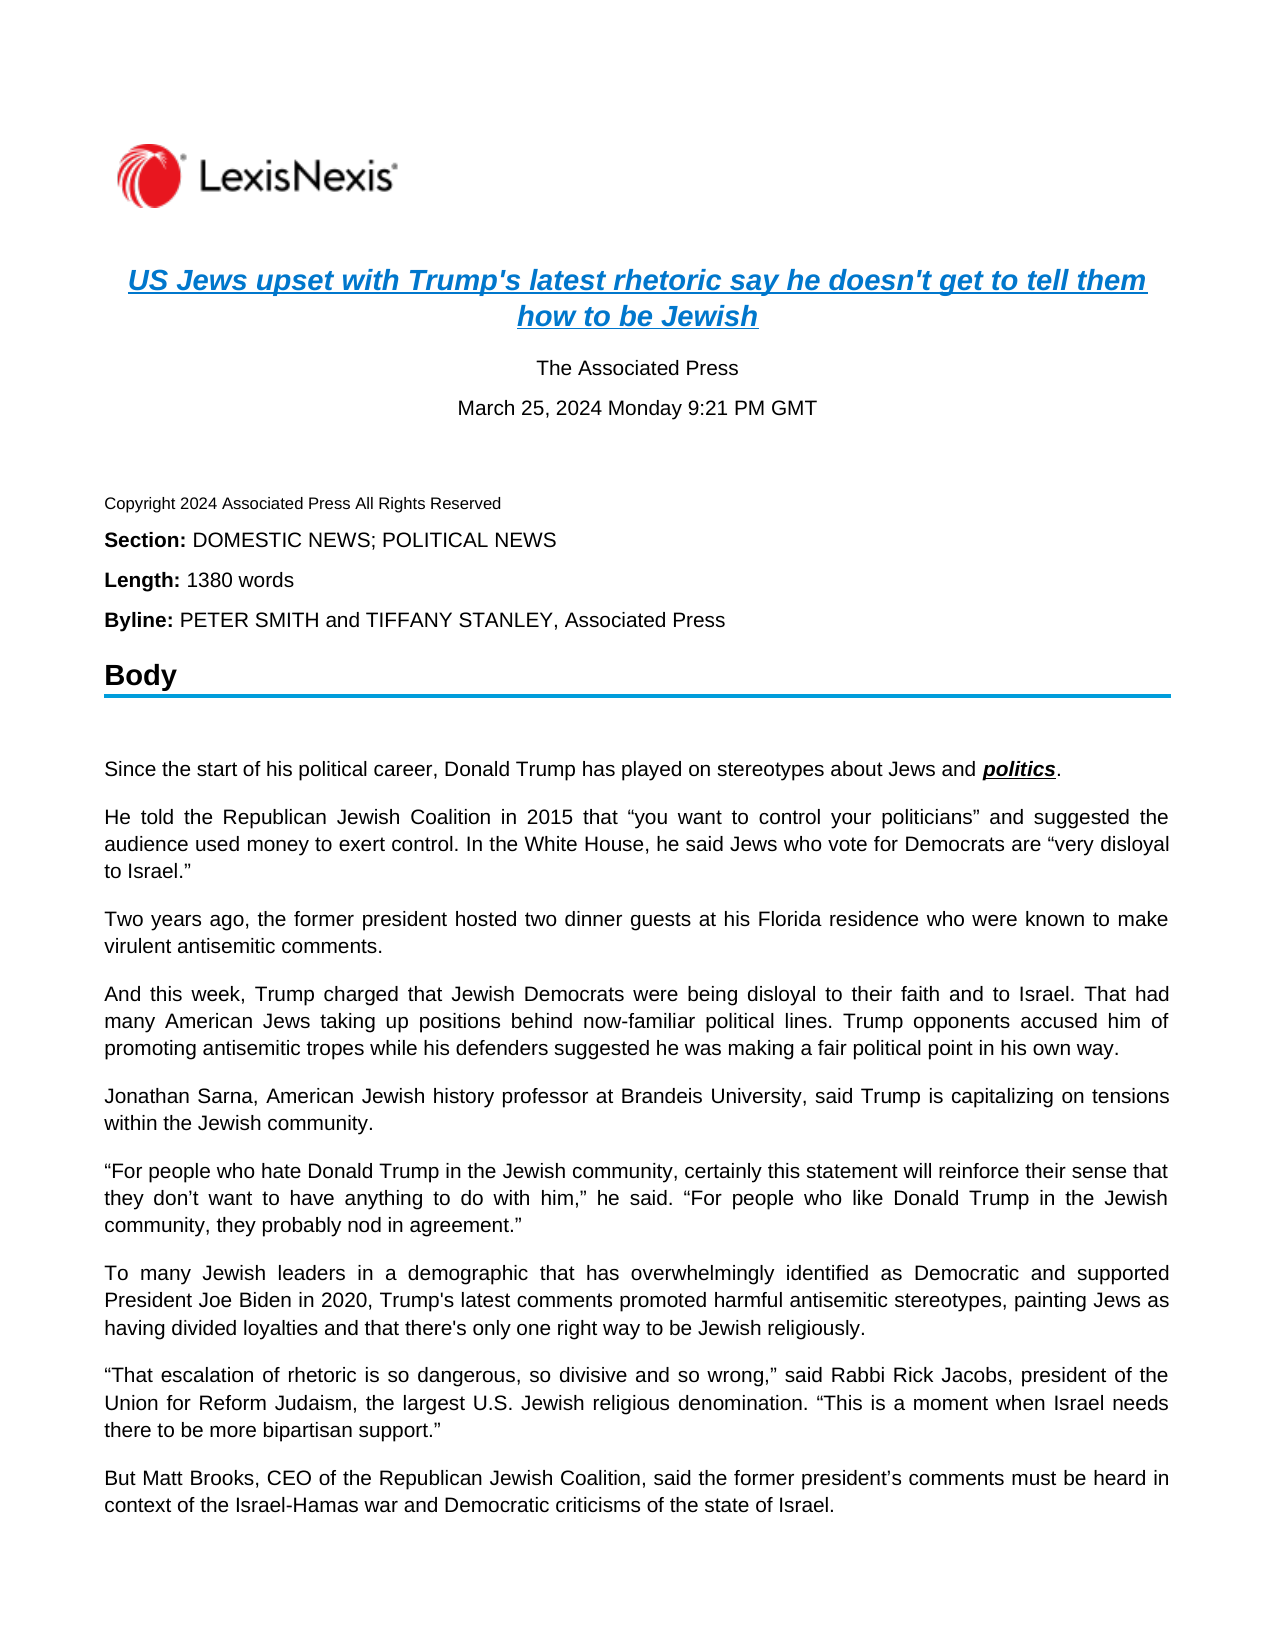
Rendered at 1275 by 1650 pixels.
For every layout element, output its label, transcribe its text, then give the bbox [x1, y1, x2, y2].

subtitle US Jews upset with Trump's latest rhetoric say he doesn't get to tell them how to be Jewish [104, 261, 1171, 332]
text Two years ago, the former president hosted two dinner guests at his Florida residence who were known to make virulent antisemitic comments. [104, 904, 1171, 958]
text Section: DOMESTIC NEWS; POLITICAL NEWS [104, 525, 1171, 552]
text And this week, Trump charged that Jewish Democrats were being disloyal to their faith and to Israel. That had many American Jews taking up positions behind now-familiar political lines. Trump opponents accused him of promoting antisemitic tropes while his defenders suggested he was making a fair political point in his own way. [104, 979, 1171, 1060]
text “For people who hate Donald Trump in the Jewish community, certainly this statement will reinforce their sense that they don’t want to have anything to do with him,” he said. “For people who like Donald Trump in the Jewish community, they probably nod in agreement.” [104, 1156, 1171, 1237]
text Jonathan Sarna, American Jewish history professor at Brandeis University, said Trump is capitalizing on tensions within the Jewish community. [104, 1081, 1171, 1135]
text Body [104, 656, 1171, 692]
text But Matt Brooks, CEO of the Republican Jewish Coalition, said the former president’s comments must be heard in context of the Israel-Hamas war and Democratic criticisms of the state of Israel. [104, 1462, 1171, 1516]
text March 25, 2024 Monday 9:21 PM GMT [104, 393, 1171, 420]
text Length: 1380 words [104, 565, 1171, 592]
text Since the start of his political career, Donald Trump has played on stereotypes about Jews and politics. [104, 754, 1171, 781]
text Copyright 2024 Associated Press All Rights Reserved [104, 461, 1171, 513]
text To many Jewish leaders in a demographic that has overwhelmingly identified as Democratic and supported President Joe Biden in 2020, Trump's latest comments promoted harmful antisemitic stereotypes, painting Jews as having divided loyalties and that there's only one right way to be Jewish religiously. [104, 1258, 1171, 1339]
text He told the Republican Jewish Coalition in 2015 that “you want to control your politicians” and suggested the audience used money to exert control. In the White House, he said Jews who vote for Democrats are “very disloyal to Israel.” [104, 802, 1171, 883]
text Byline: PETER SMITH and TIFFANY STANLEY, Associated Press [104, 604, 1171, 631]
text “That escalation of rhetoric is so dangerous, so divisive and so wrong,” said Rabbi Rick Jacobs, president of the Union for Reform Judaism, the largest U.S. Jewish religious denomination. “This is a moment when Israel needs there to be more bipartisan support.” [104, 1360, 1171, 1441]
picture [104, 144, 412, 208]
text The Associated Press [104, 353, 1171, 380]
